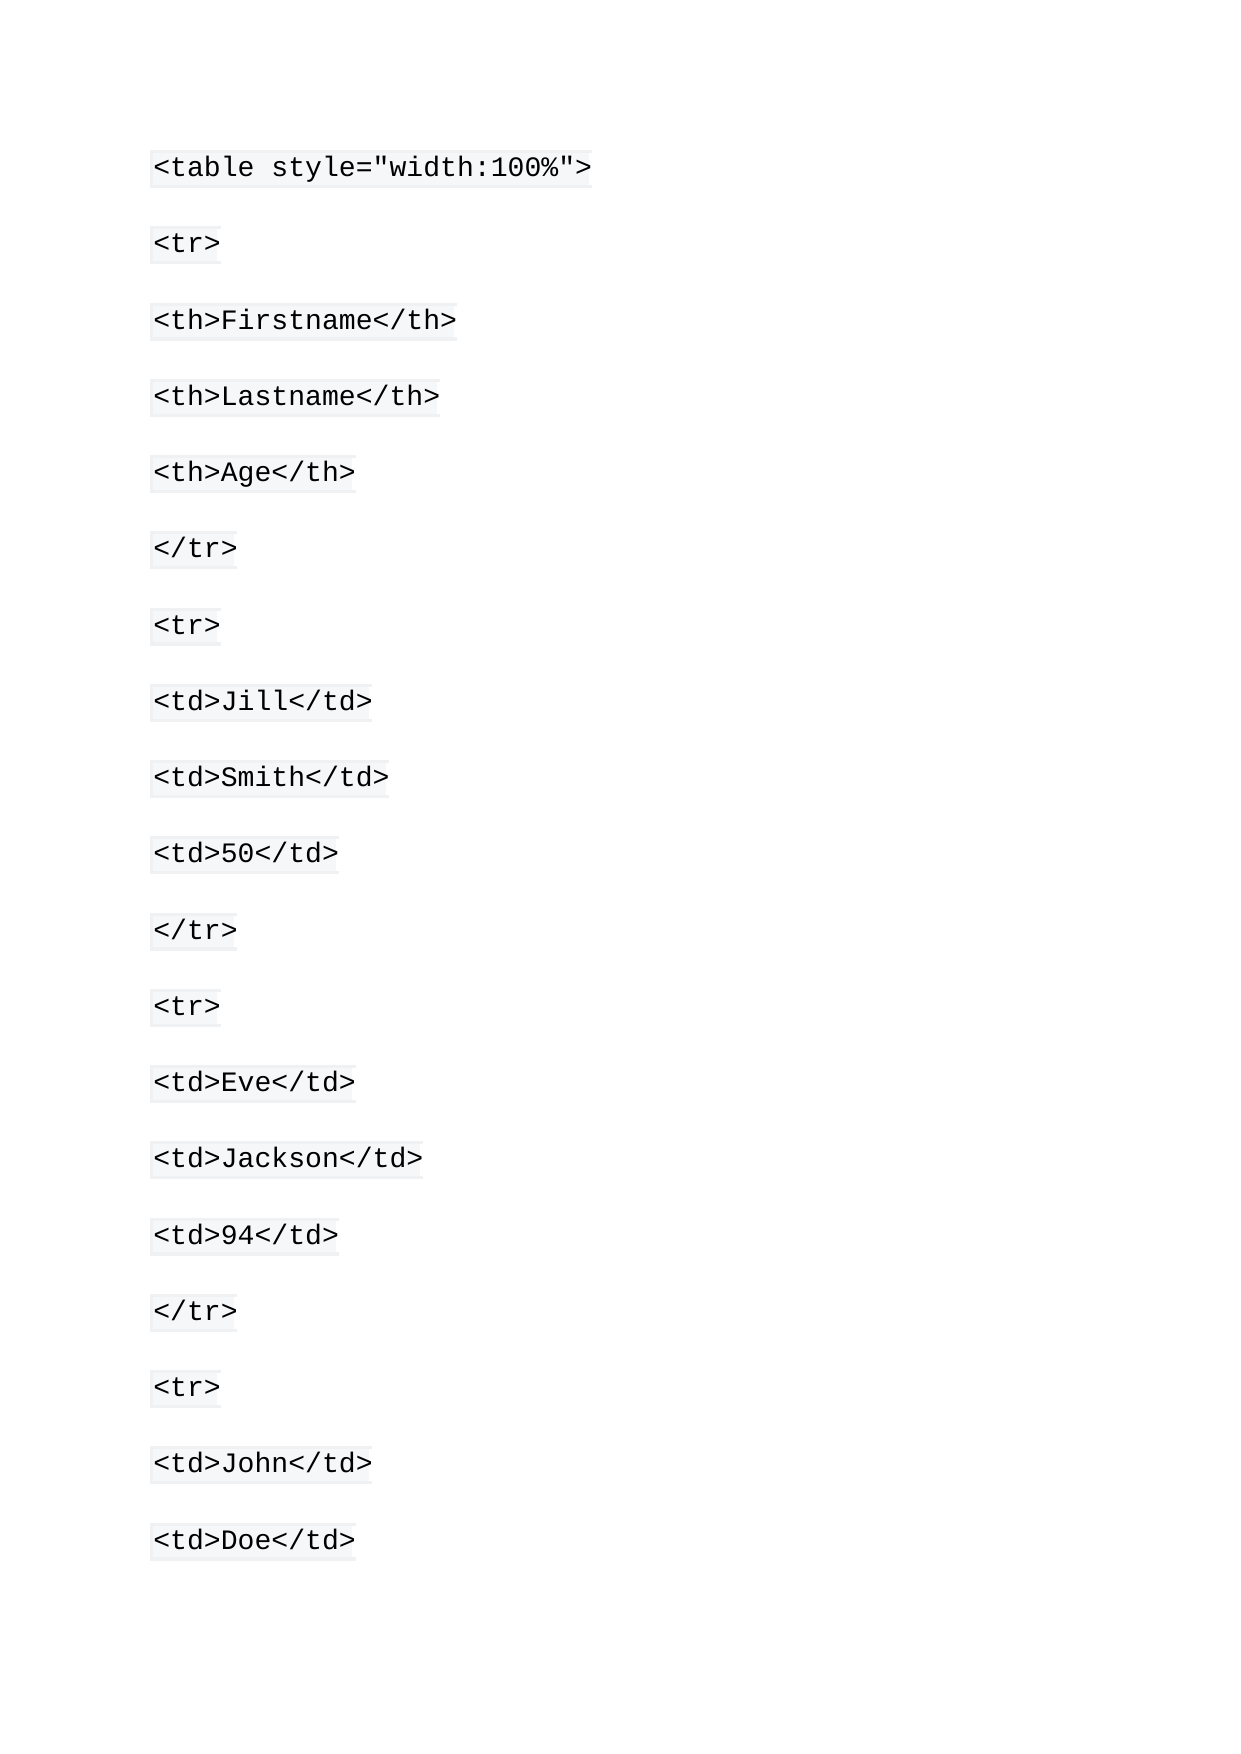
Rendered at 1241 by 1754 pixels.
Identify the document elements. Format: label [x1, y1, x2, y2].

text [150, 150, 1090, 1561]
